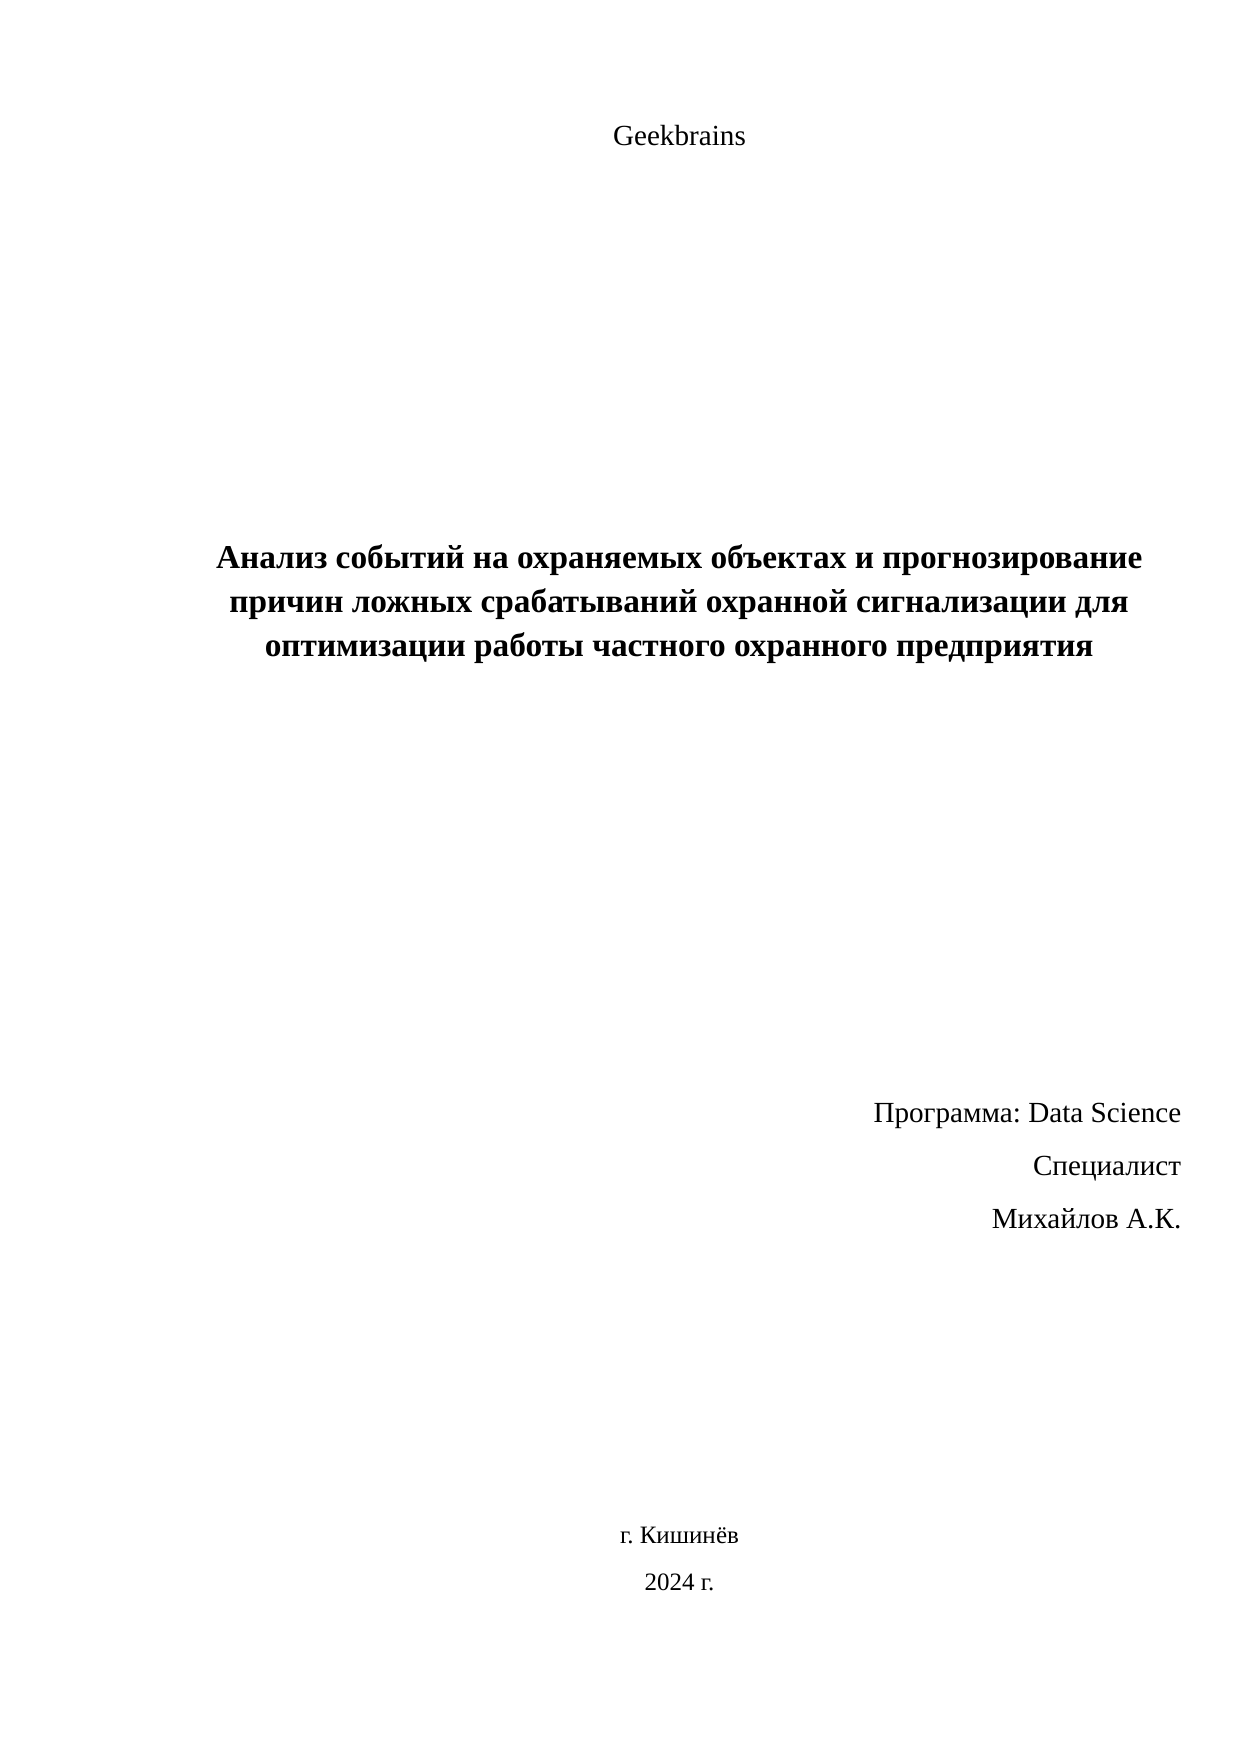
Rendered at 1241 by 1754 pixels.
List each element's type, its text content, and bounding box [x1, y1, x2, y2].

text Geekbrains [177, 118, 1181, 152]
text Михайлов А.К. [177, 1201, 1181, 1234]
text Специалист [177, 1148, 1181, 1181]
text Анализ событий на охраняемых объектах и прогнозирование причин ложных срабатываний охранной сигнализации для оптимизации работы частного охранного предприятия [177, 537, 1181, 664]
text Программа: Data Science [177, 1095, 1181, 1128]
text 2024 г. [177, 1567, 1181, 1596]
text г. Кишинёв [177, 1520, 1181, 1548]
